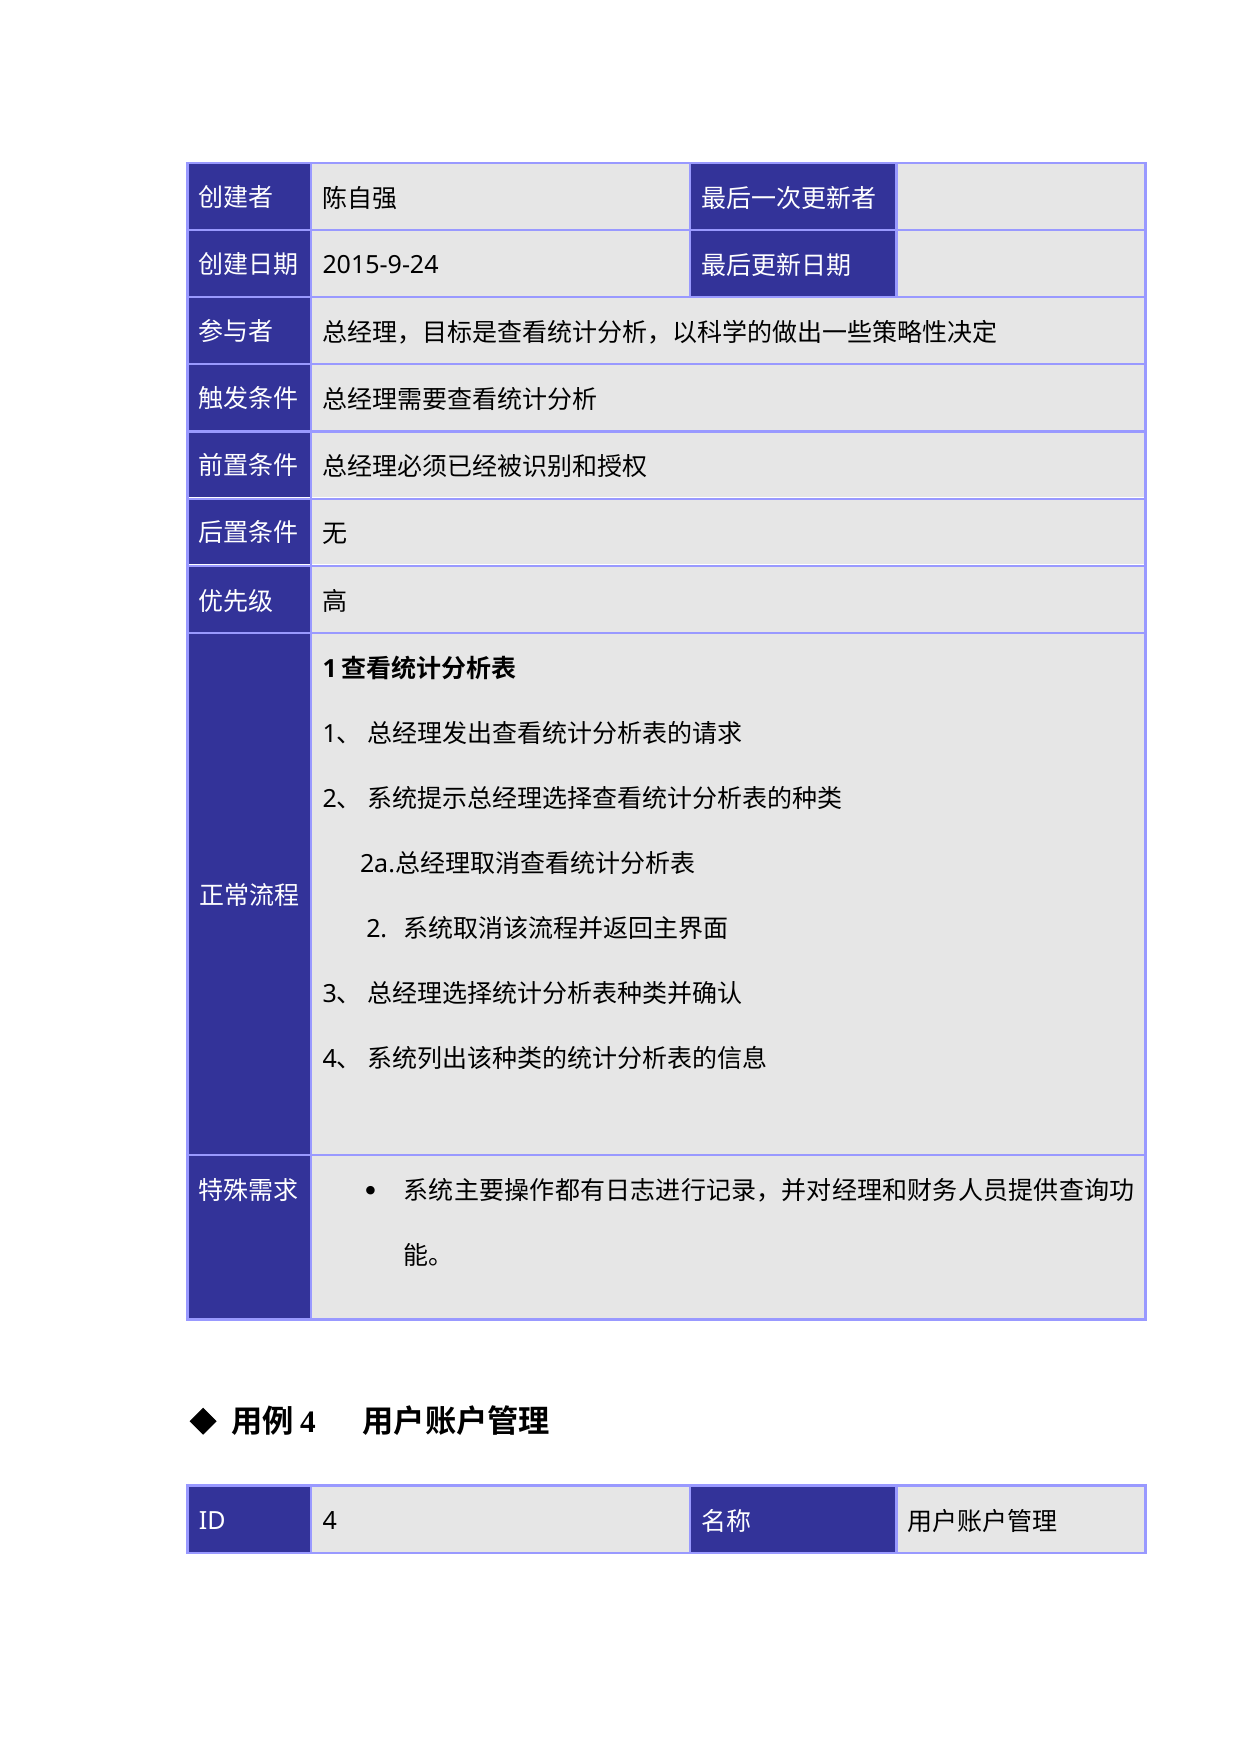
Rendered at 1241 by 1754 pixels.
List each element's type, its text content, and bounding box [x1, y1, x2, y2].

table_cell 优先级 [189, 567, 310, 632]
table_cell 特殊需求 [189, 1156, 310, 1318]
table_cell 陈自强 [312, 164, 689, 229]
table_cell 总经理需要查看统计分析 [312, 365, 1144, 430]
table_cell 2015-9-24 [312, 231, 689, 296]
table_cell 无 [312, 500, 1144, 564]
table_cell [898, 164, 1144, 229]
table_cell 系统主要操作都有日志进行记录，并对经理和财务人员提供查询功能。 [312, 1156, 1144, 1318]
table_cell 高 [312, 567, 1144, 632]
table_cell 参与者 [189, 298, 310, 363]
table_header 名称 [691, 1487, 895, 1552]
table_cell 总经理必须已经被识别和授权 [312, 433, 1144, 497]
table_header 用户账户管理 [898, 1487, 1144, 1552]
table_cell 总经理，目标是查看统计分析，以科学的做出一些策略性决定 [312, 298, 1144, 363]
table_cell 最后更新日期 [691, 231, 895, 296]
table_cell 最后一次更新者 [691, 164, 895, 229]
table_cell 后置条件 [189, 500, 310, 564]
table_header ID [189, 1487, 310, 1552]
table_header 4 [312, 1487, 689, 1552]
table_cell 前置条件 [189, 433, 310, 497]
table_cell 触发条件 [189, 365, 310, 430]
list 用例4 用户账户管理 [187, 1386, 1053, 1451]
table_cell 正常流程 [189, 634, 310, 1154]
table_cell 创建日期 [189, 231, 310, 296]
table_cell 1查看统计分析表 1、 总经理发出查看统计分析表的请求 2、 系统提示总经理选择查看统计分析表的种类 2a.总经理取消查看统计分析表 系统取消该流程并返回主界面 3、 总经理选择统计分析表种类并确认 4、 系统列出该种类的统计分析表的信息 [312, 634, 1144, 1154]
table_cell 创建者 [189, 164, 310, 229]
table_cell [898, 231, 1144, 296]
